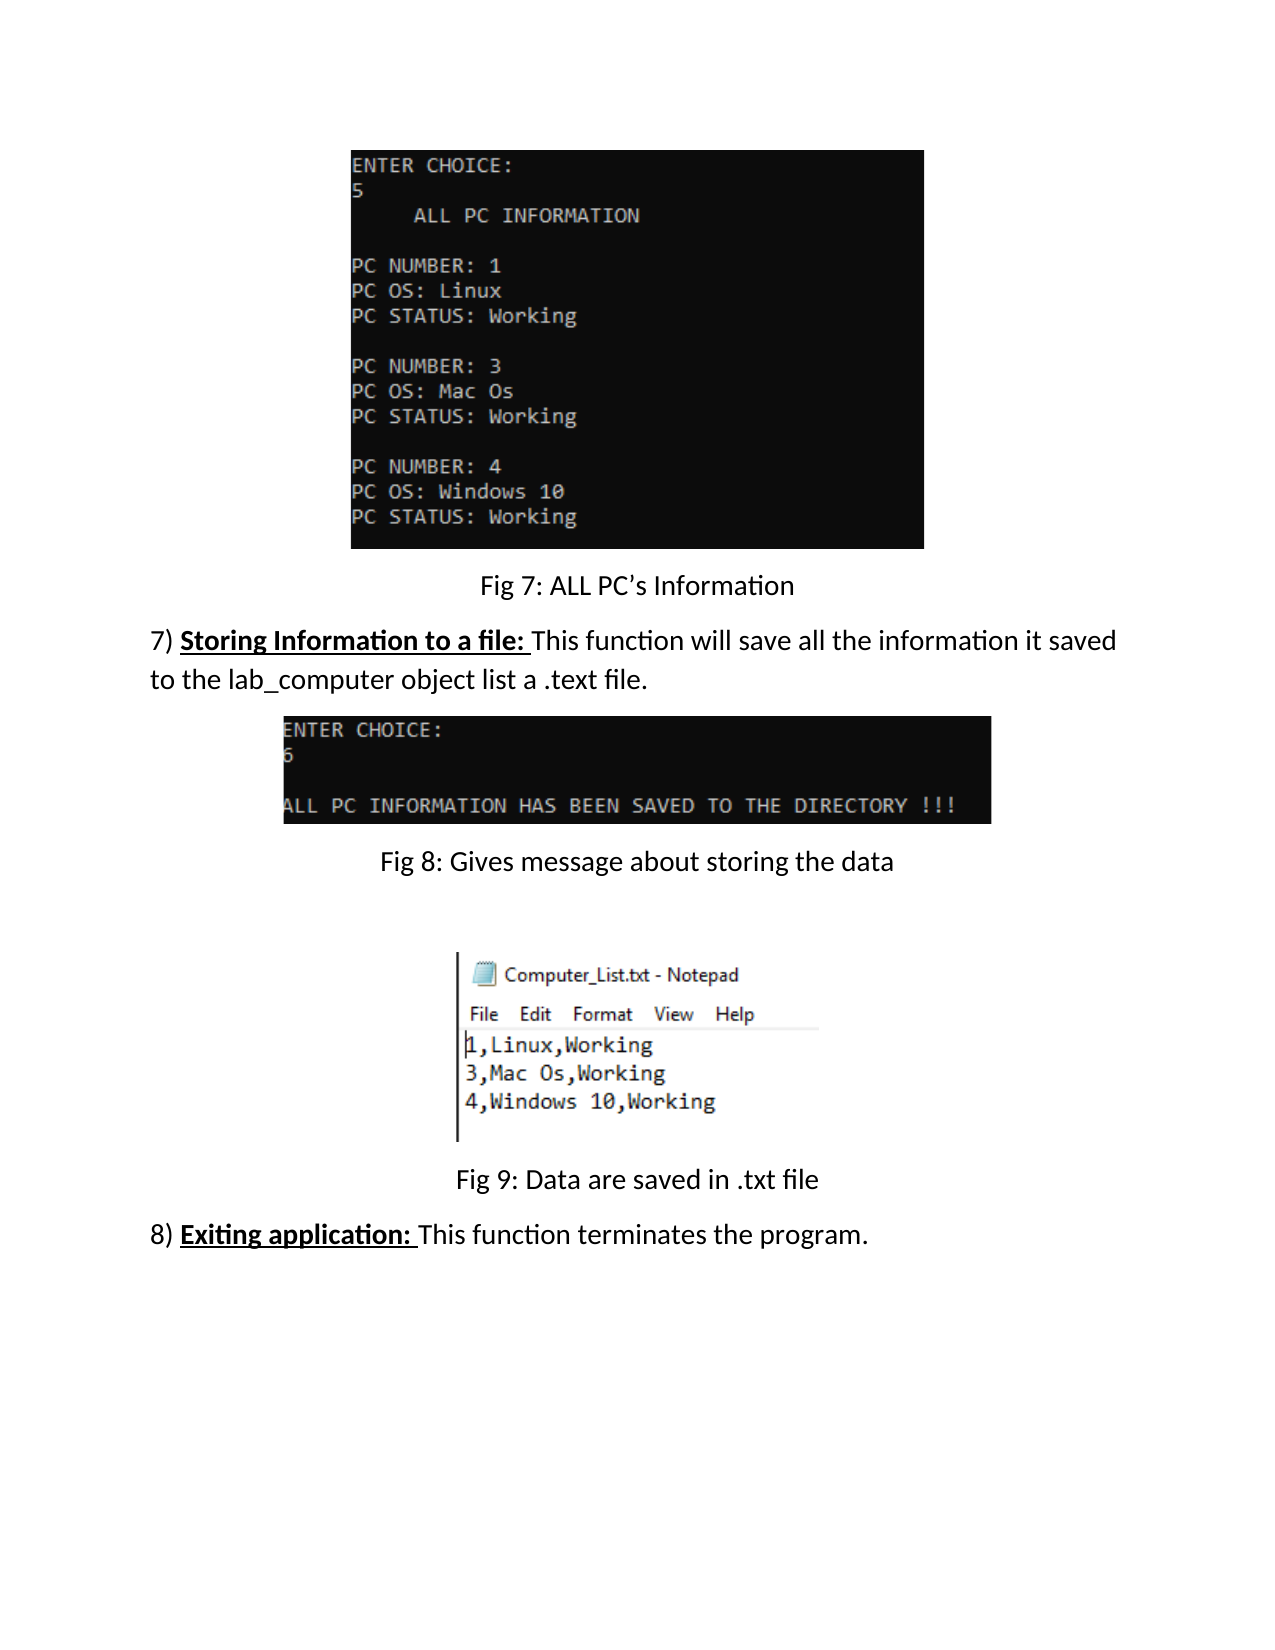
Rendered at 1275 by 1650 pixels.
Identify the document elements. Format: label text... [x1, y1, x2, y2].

text 8) Exiting application: This function terminates the program. [150, 1216, 1125, 1252]
picture [283, 716, 992, 824]
picture [350, 150, 925, 549]
text 7) Storing Information to a file: This function will save all the information it saved to the lab_computer object list a .text file. [150, 622, 1125, 697]
picture [456, 952, 819, 1142]
text Fig 7: ALL PC’s Information [150, 567, 1125, 603]
text Fig 8: Gives message about storing the data [150, 843, 1125, 878]
text Fig 9: Data are saved in .txt file [150, 1161, 1125, 1196]
